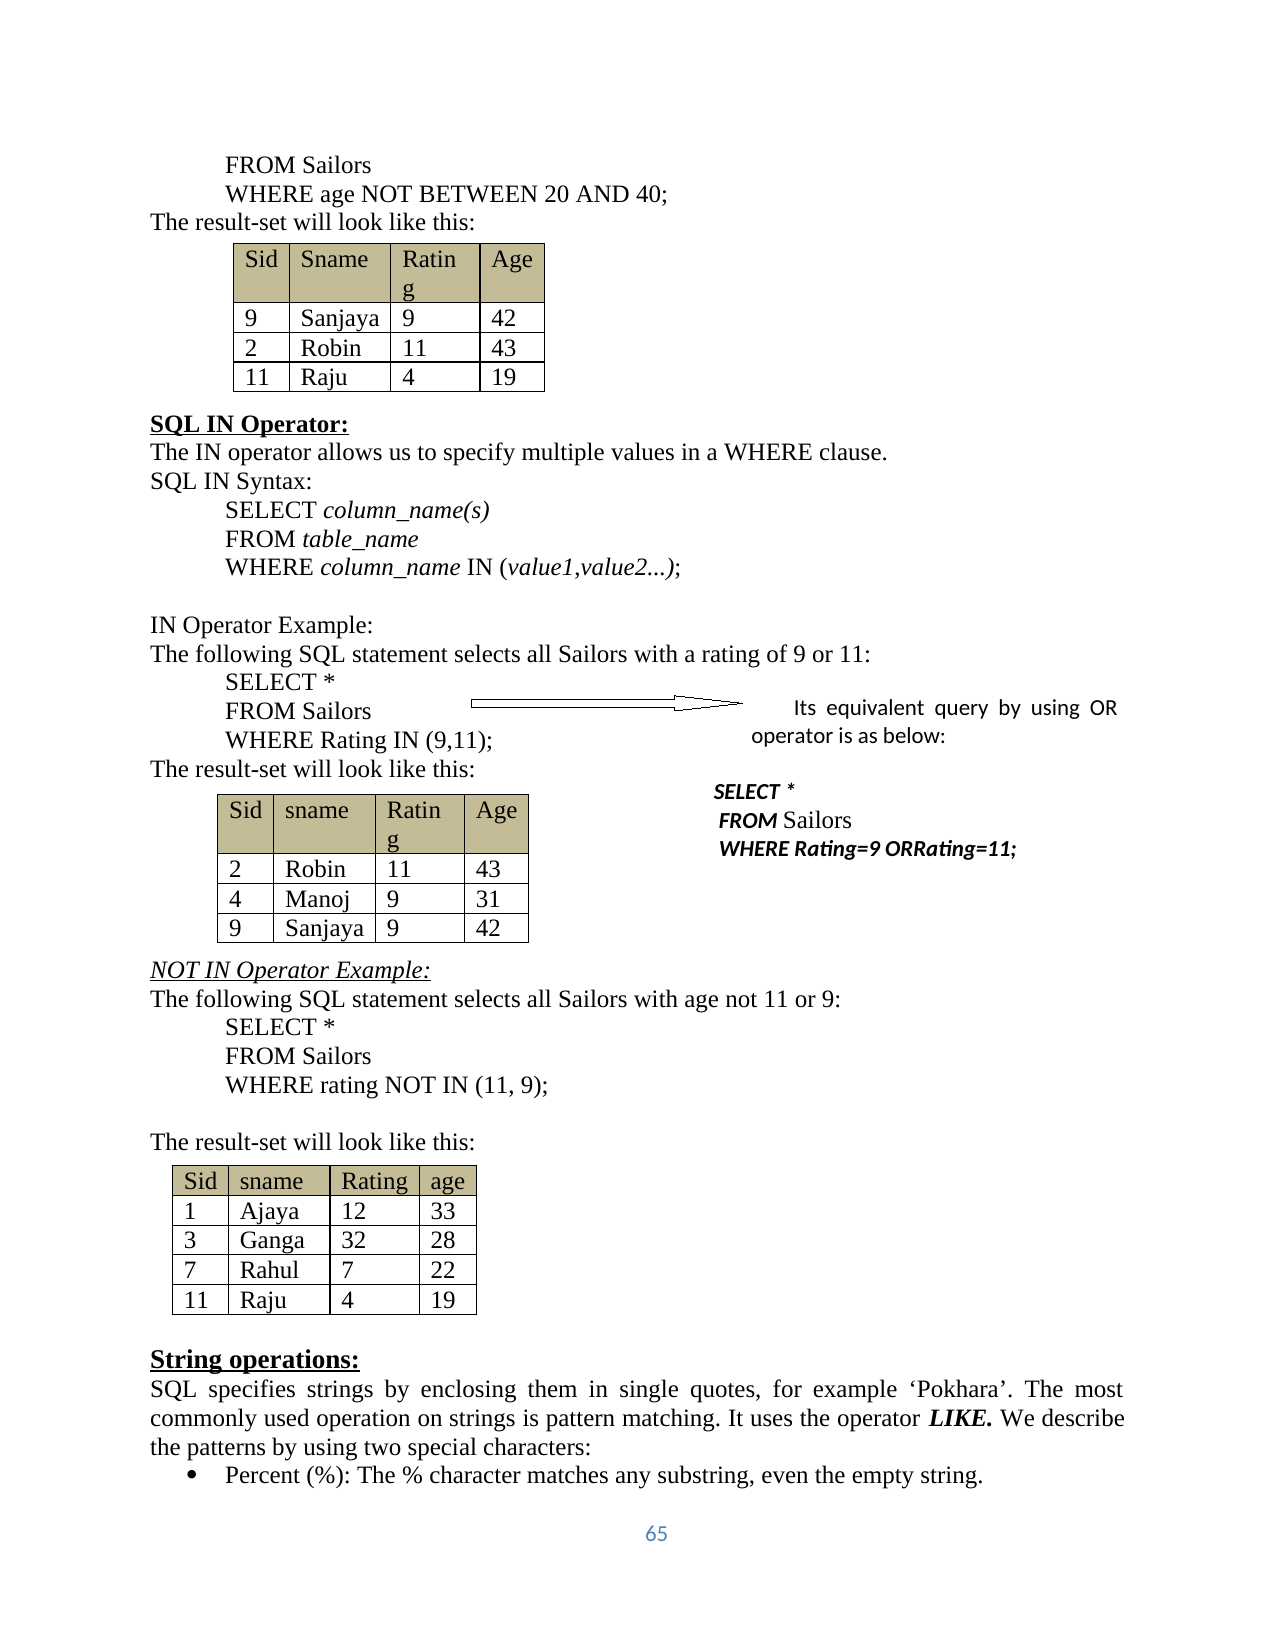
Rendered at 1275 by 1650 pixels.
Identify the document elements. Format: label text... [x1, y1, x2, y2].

text SQL IN Operator: [150, 409, 1125, 437]
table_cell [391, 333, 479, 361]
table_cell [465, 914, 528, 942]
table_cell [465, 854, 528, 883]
text IN Operator Example: [112, 610, 1125, 639]
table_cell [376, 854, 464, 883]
text SQL specifies strings by enclosing them in single quotes, for example ‘Pokhara’. The most commonly used operation on strings is pattern matching. It uses the operator LIKE. We describe the patterns by using two special characters: [150, 1374, 1125, 1460]
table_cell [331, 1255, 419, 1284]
text The result-set will look like this: [150, 207, 1125, 236]
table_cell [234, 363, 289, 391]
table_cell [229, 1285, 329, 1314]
text FROM Sailors WHERE Rating IN (9,11); [225, 696, 1125, 754]
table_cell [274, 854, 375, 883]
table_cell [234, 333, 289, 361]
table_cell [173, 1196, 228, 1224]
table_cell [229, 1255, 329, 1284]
text SELECT * [225, 667, 1125, 696]
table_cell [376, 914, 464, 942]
list Percent (%): The % character matches any substring, even the empty string. [187, 1460, 1125, 1489]
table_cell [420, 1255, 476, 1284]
text SELECT * [225, 1012, 1125, 1041]
text The IN operator allows us to specify multiple values in a WHERE clause. [150, 437, 1125, 466]
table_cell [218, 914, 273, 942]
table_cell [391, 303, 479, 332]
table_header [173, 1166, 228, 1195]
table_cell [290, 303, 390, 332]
text SELECT column_name(s) FROM table_name WHERE column_name IN (value1,value2...); [225, 495, 1125, 581]
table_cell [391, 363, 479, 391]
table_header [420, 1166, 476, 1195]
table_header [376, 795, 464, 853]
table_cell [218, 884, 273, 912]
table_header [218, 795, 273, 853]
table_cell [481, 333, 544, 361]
text The following SQL statement selects all Sailors with age not 11 or 9: [150, 984, 1125, 1012]
text FROM Sailors WHERE age NOT BETWEEN 20 AND 40; [225, 150, 1125, 207]
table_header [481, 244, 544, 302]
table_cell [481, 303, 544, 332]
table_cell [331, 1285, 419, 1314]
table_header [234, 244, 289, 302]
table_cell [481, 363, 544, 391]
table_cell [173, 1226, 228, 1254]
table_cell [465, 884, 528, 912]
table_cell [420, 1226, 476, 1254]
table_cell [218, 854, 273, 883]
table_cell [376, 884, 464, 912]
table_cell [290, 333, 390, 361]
text The following SQL statement selects all Sailors with a rating of 9 or 11: [150, 639, 1125, 667]
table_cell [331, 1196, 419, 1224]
text String operations: [150, 1343, 1125, 1374]
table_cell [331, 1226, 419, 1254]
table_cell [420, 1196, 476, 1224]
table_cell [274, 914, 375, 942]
text SQL IN Syntax: [150, 466, 1125, 495]
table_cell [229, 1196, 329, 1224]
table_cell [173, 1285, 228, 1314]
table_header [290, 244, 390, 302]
text The result-set will look like this: [150, 1127, 1125, 1156]
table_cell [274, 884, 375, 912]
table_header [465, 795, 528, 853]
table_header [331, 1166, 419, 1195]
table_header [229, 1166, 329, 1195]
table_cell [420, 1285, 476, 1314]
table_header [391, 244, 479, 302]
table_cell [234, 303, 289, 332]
text NOT IN Operator Example: [112, 955, 1125, 984]
text The result-set will look like this: [150, 754, 1125, 782]
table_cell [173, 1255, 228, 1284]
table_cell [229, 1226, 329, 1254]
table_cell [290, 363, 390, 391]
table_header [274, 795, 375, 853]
text FROM Sailors WHERE rating NOT IN (11, 9); [225, 1041, 1125, 1099]
